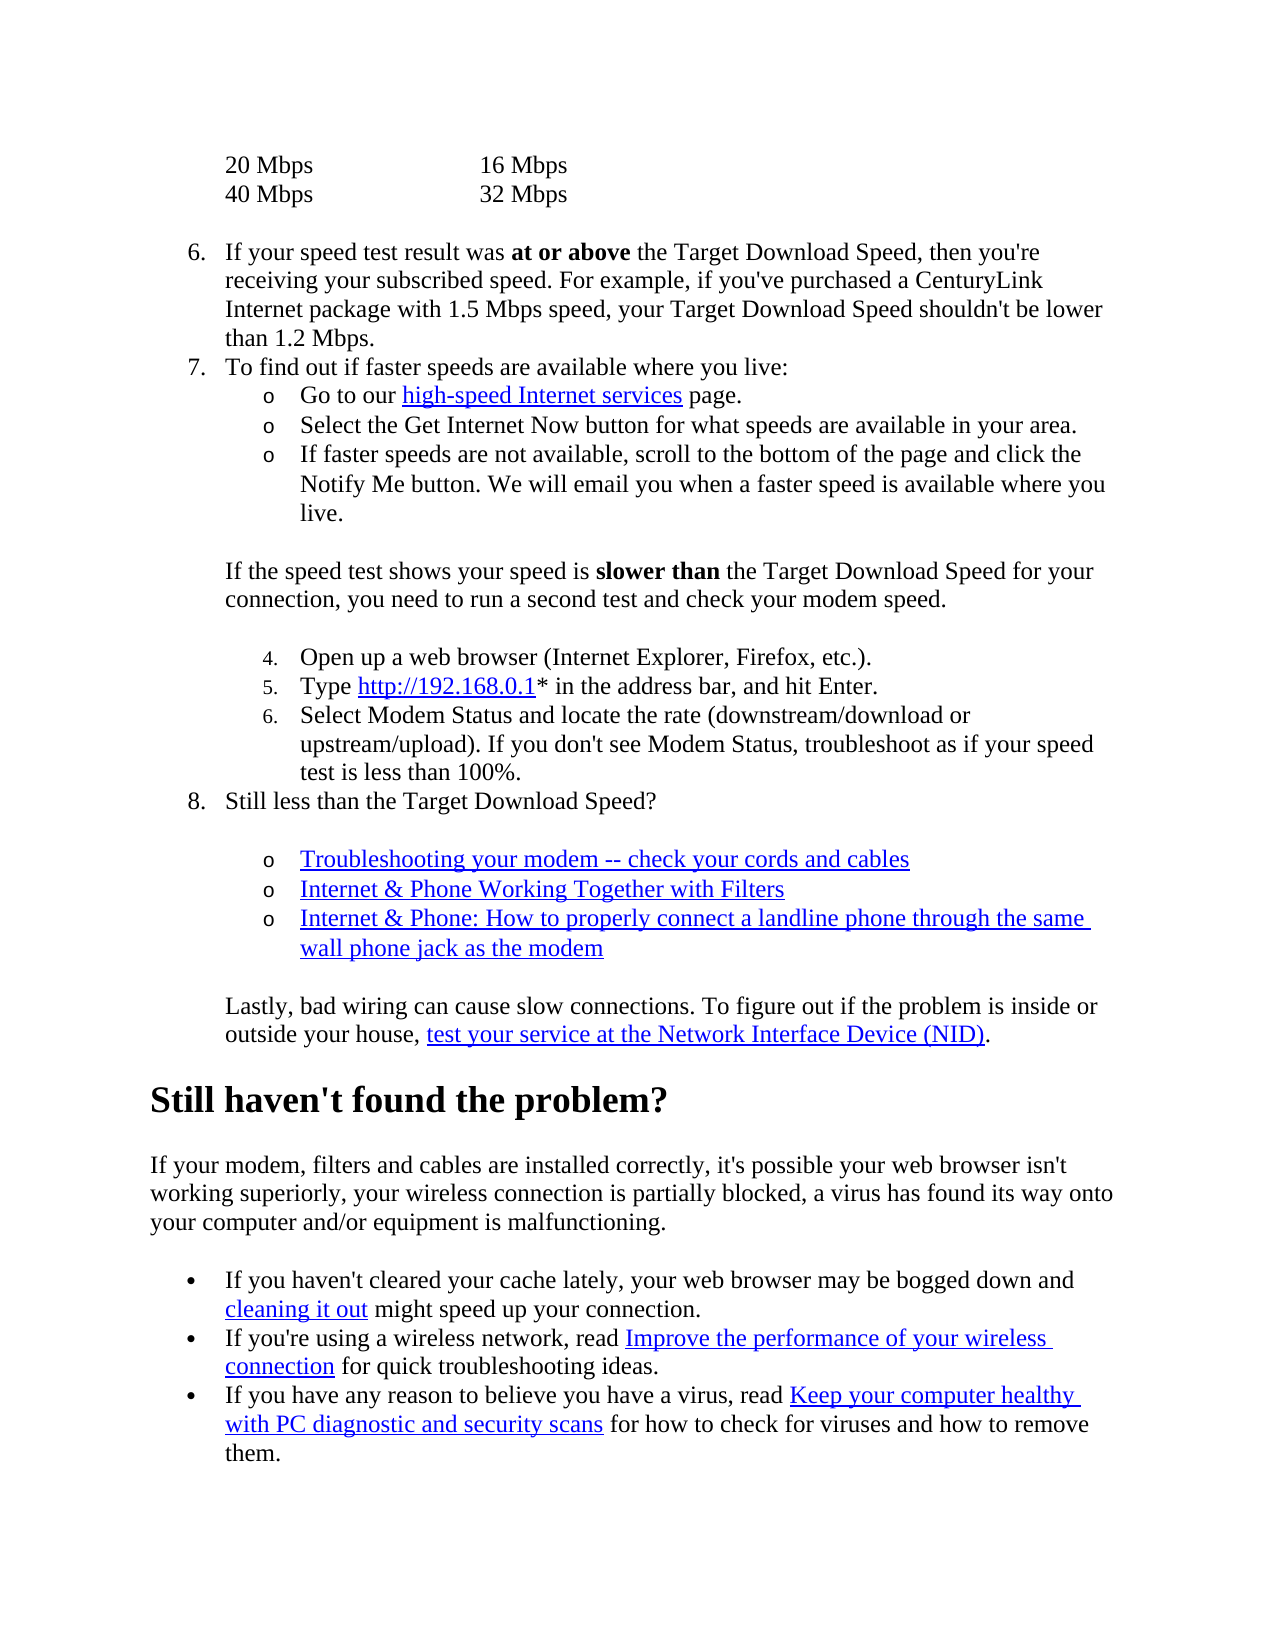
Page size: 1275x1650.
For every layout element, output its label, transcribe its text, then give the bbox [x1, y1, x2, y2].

list If you have any reason to believe you have a virus, read Keep your computer healthy with PC diagnostic and security scans for how to check for viruses and how to remove them. [187, 1380, 1125, 1466]
table_cell 32 Mbps [479, 179, 827, 207]
list Internet & Phone: How to properly connect a landline phone through the same wall phone jack as the modem [262, 903, 1125, 962]
list If faster speeds are not available, scroll to the bottom of the page and click the Notify Me button. We will email you when a faster speed is available where you live. [262, 439, 1125, 527]
list Select the Get Internet Now button for what speeds are available in your area. [262, 410, 1125, 439]
list To find out if faster speeds are available where you live: [187, 352, 1125, 380]
list Select Modem Status and locate the rate (downstream/download or upstream/upload). If you don't see Modem Status, troubleshoot as if your speed test is less than 100%. [262, 700, 1125, 786]
list Internet & Phone Working Together with Filters [262, 874, 1125, 903]
list Still less than the Target Download Speed? [187, 786, 1125, 815]
list If you're using a wireless network, read Improve the performance of your wireless connection for quick troubleshooting ideas. [187, 1323, 1125, 1380]
list Type http://192.168.0.1* in the address bar, and hit Enter. [262, 671, 1125, 700]
table_cell 16 Mbps [479, 150, 827, 179]
text Still haven't found the problem? [150, 1077, 1125, 1121]
text Lastly, bad wiring can cause slow connections. To figure out if the problem is inside or outside your house, test your service at the Network Interface Device (NID). [225, 991, 1125, 1048]
table_cell 40 Mbps [225, 179, 479, 207]
text If your modem, filters and cables are installed correctly, it's possible your web browser isn't working superiorly, your wireless connection is partially blocked, a virus has found its way onto your computer and/or equipment is malfunctioning. [150, 1150, 1125, 1236]
list If your speed test result was at or above the Target Download Speed, then you're receiving your subscribed speed. For example, if you've purchased a CenturyLink Internet package with 1.5 Mbps speed, your Target Download Speed shouldn't be lower than 1.2 Mbps. [187, 237, 1125, 352]
text If the speed test shows your speed is slower than the Target Download Speed for your connection, you need to run a second test and check your modem speed. [225, 556, 1125, 613]
list Troubleshooting your modem -- check your cords and cables [262, 844, 1125, 874]
list Open up a web browser (Internet Explorer, Firefox, etc.). [262, 642, 1125, 671]
list Go to our high-speed Internet services page. [262, 380, 1125, 410]
list If you haven't cleared your cache lately, your web browser may be bogged down and cleaning it out might speed up your connection. [187, 1265, 1125, 1323]
table_cell 20 Mbps [225, 150, 479, 179]
